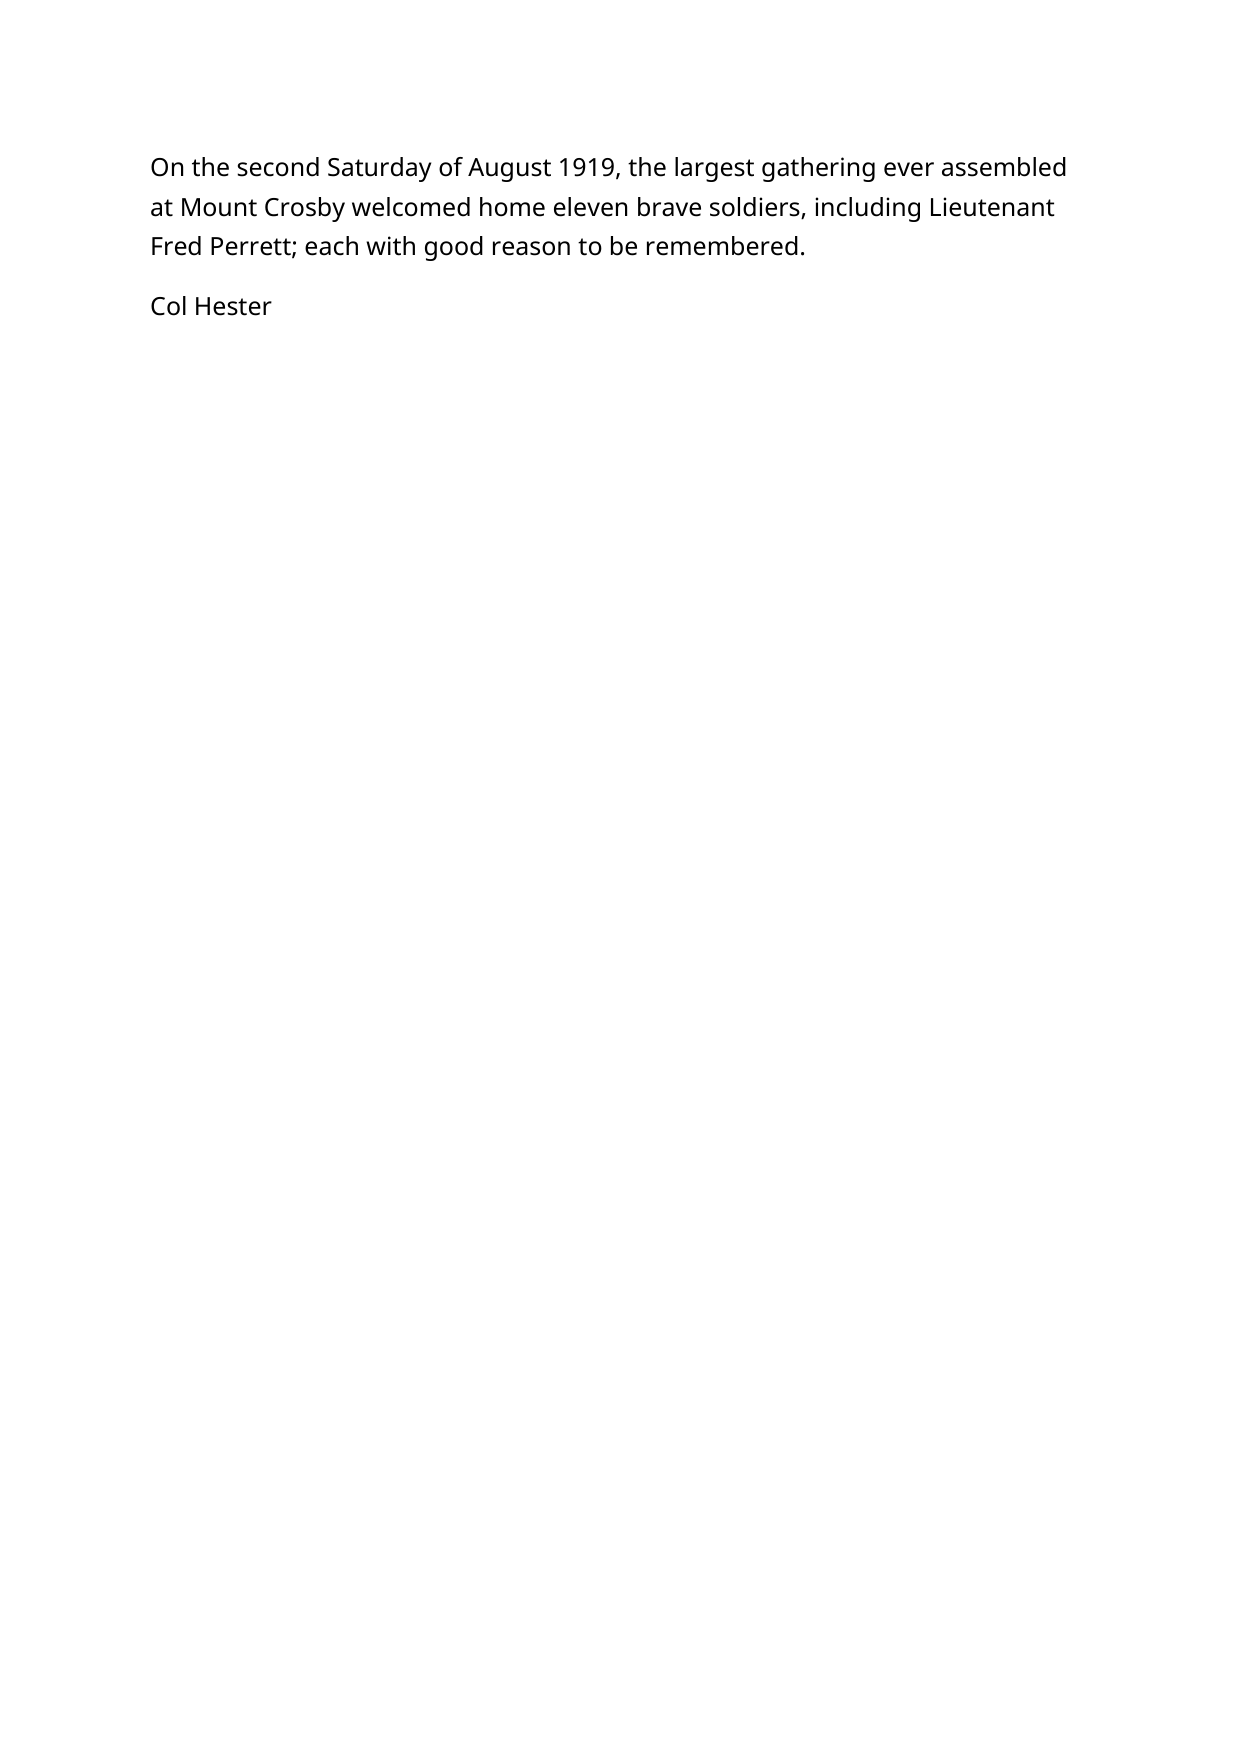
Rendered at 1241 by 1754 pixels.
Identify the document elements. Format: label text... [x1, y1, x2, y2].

text On the second Saturday of August 1919, the largest gathering ever assembled at Mount Crosby welcomed home eleven brave soldiers, including Lieutenant Fred Perrett; each with good reason to be remembered. [150, 150, 1090, 262]
text Col Hester [150, 288, 1090, 322]
